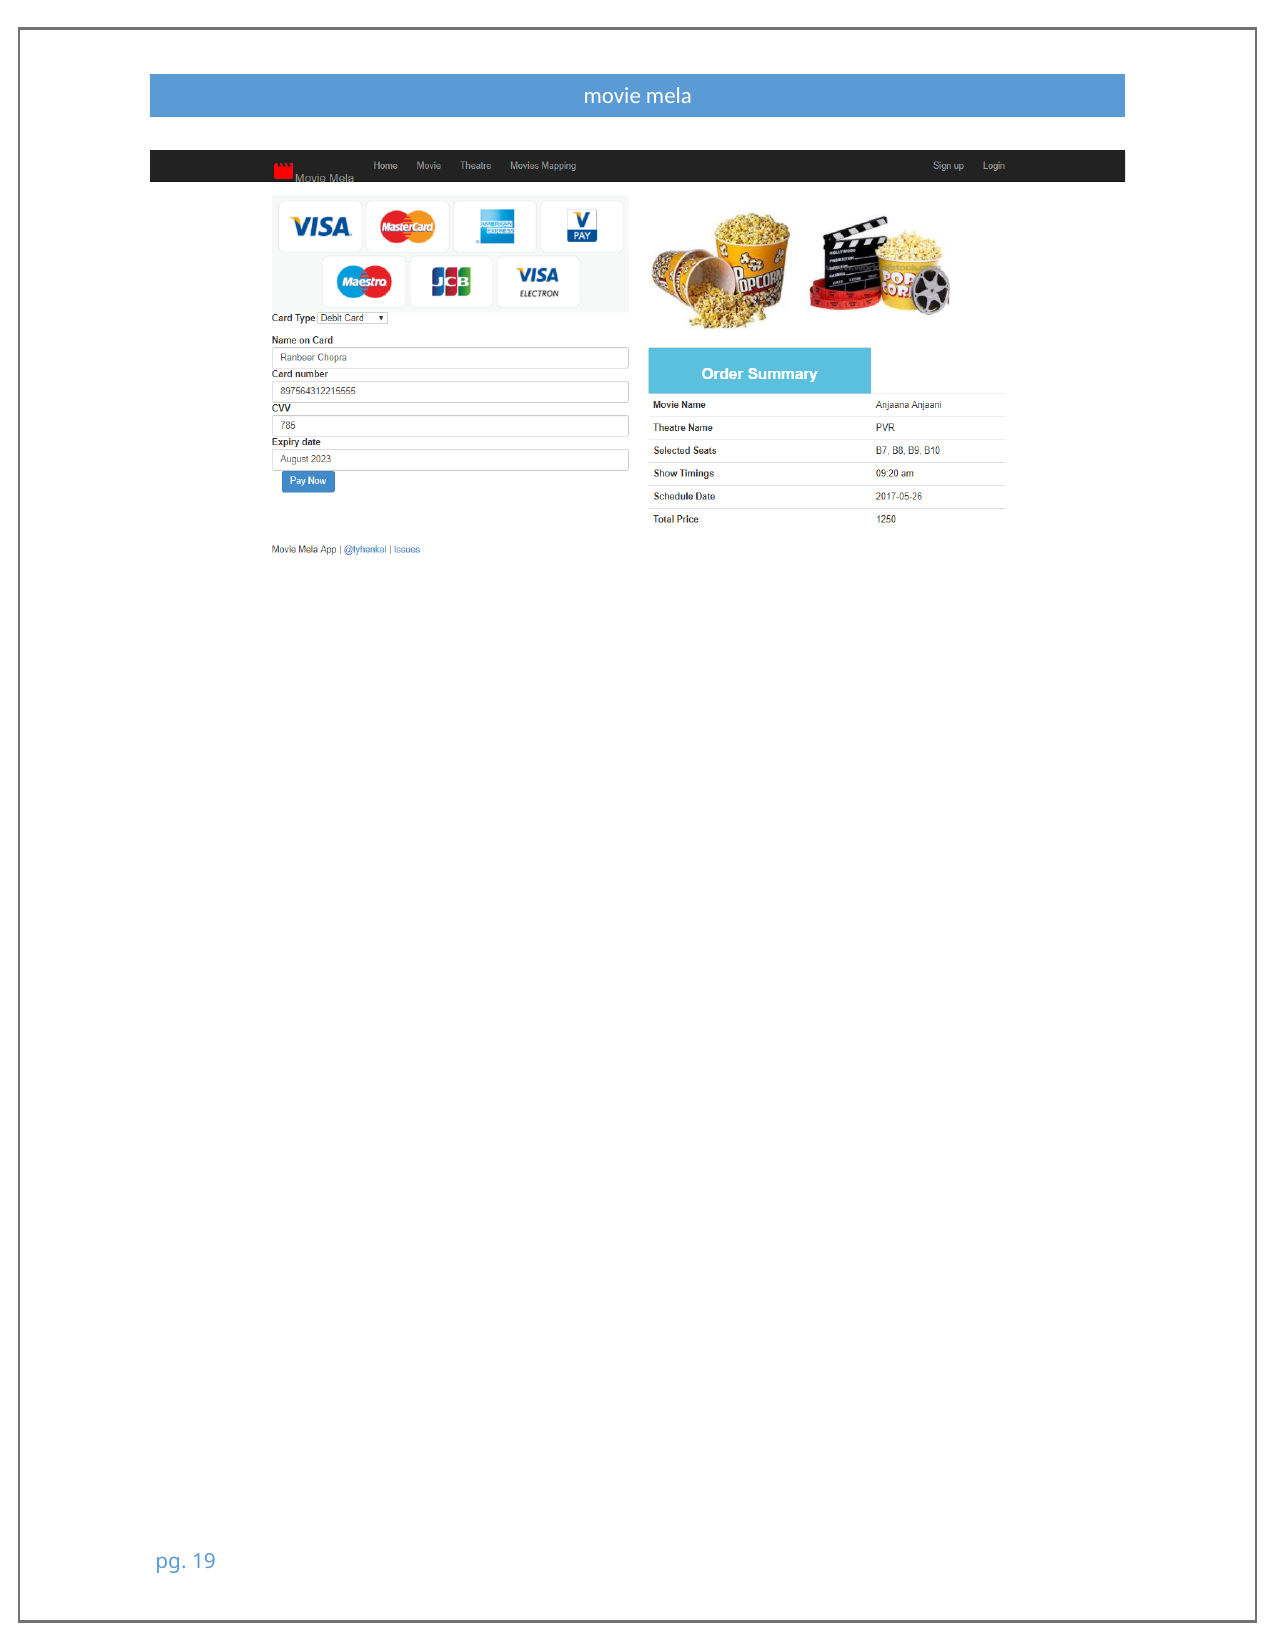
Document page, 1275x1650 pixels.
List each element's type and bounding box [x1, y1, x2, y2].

picture [150, 150, 1125, 699]
